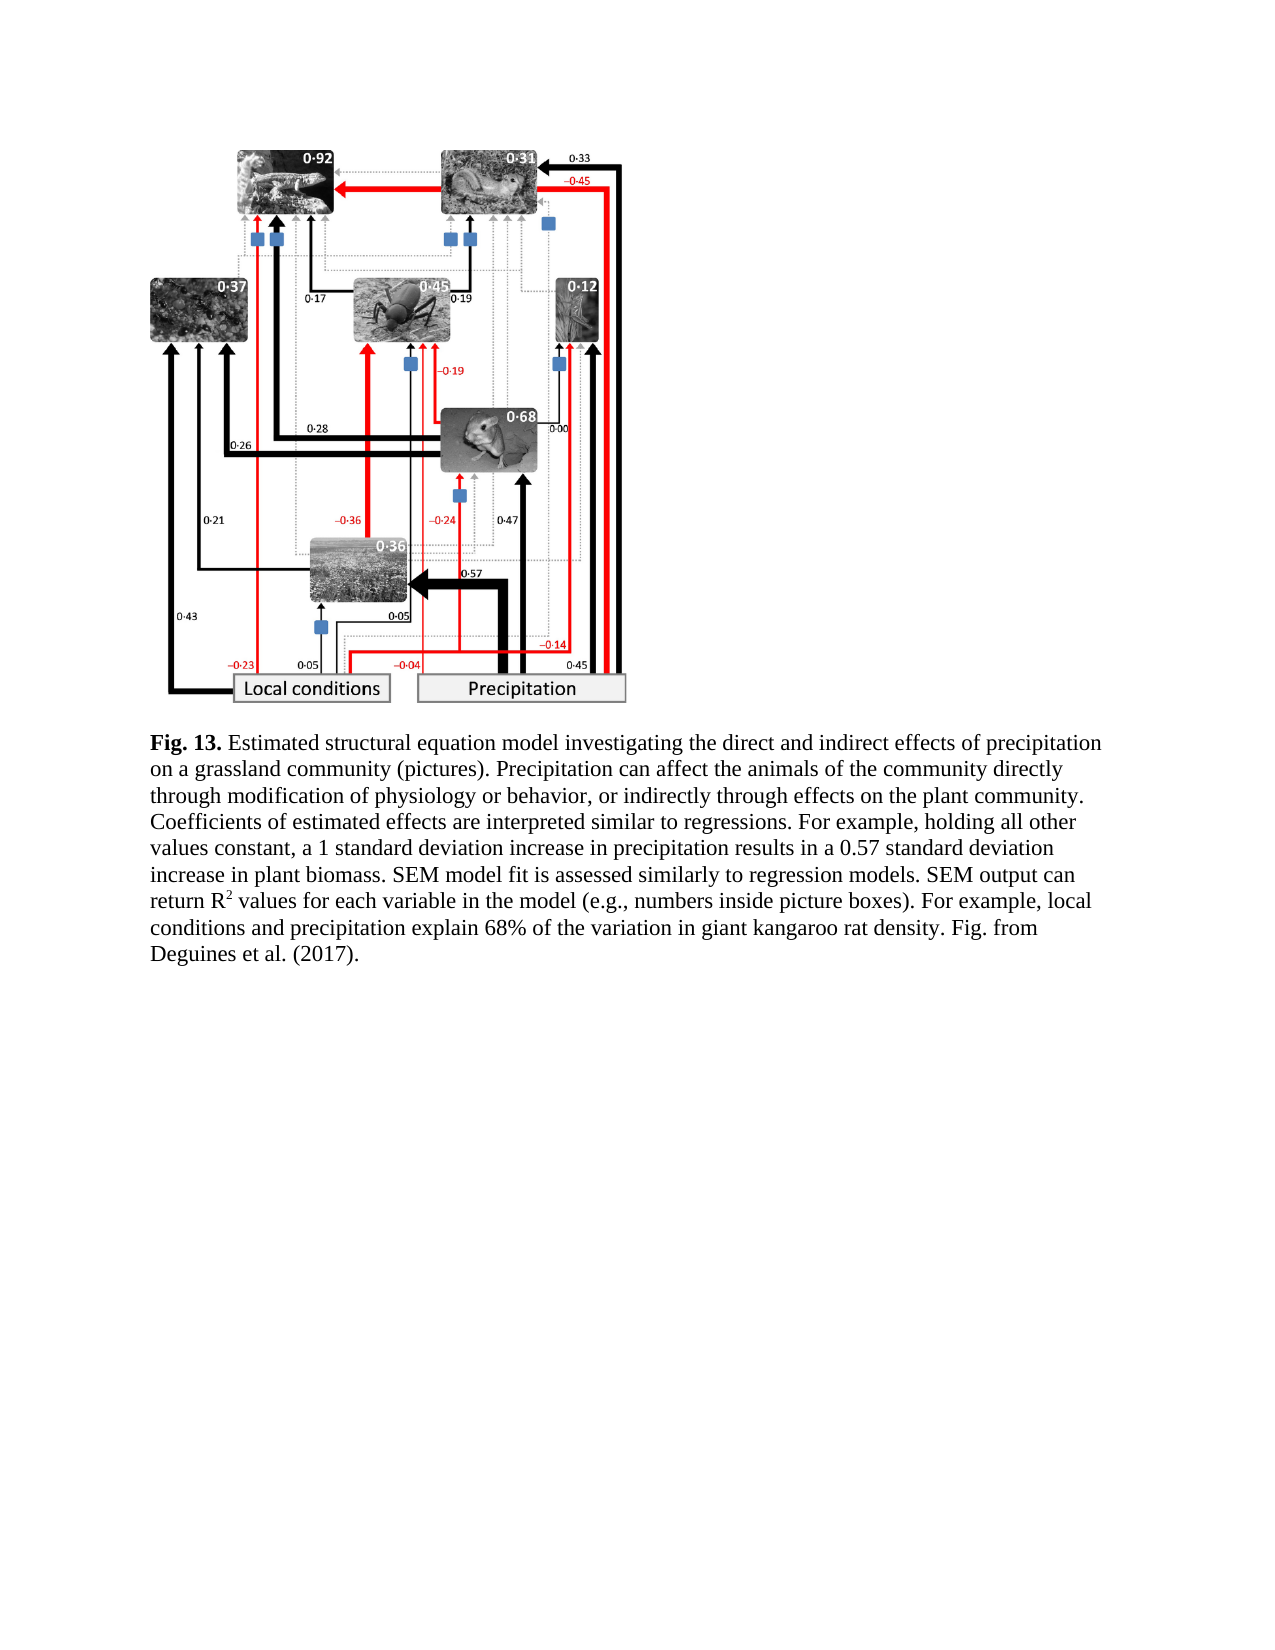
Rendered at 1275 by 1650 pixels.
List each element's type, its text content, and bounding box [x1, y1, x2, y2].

picture [150, 150, 627, 703]
text Fig. 13. Estimated structural equation model investigating the direct and indirect effects of precipitation on a grassland community (pictures). Precipitation can affect the animals of the community directly through modification of physiology or behavior, or indirectly through effects on the plant community. Coefficients of estimated effects are interpreted similar to regressions. For example, holding all other values constant, a 1 standard deviation increase in precipitation results in a 0.57 standard deviation increase in plant biomass. SEM model fit is assessed similarly to regression models. SEM output can return R2 values for each variable in the model (e.g., numbers inside picture boxes). For example, local conditions and precipitation explain 68% of the variation in giant kangaroo rat density. Fig. from Deguines et al. (2017). [150, 729, 1125, 966]
